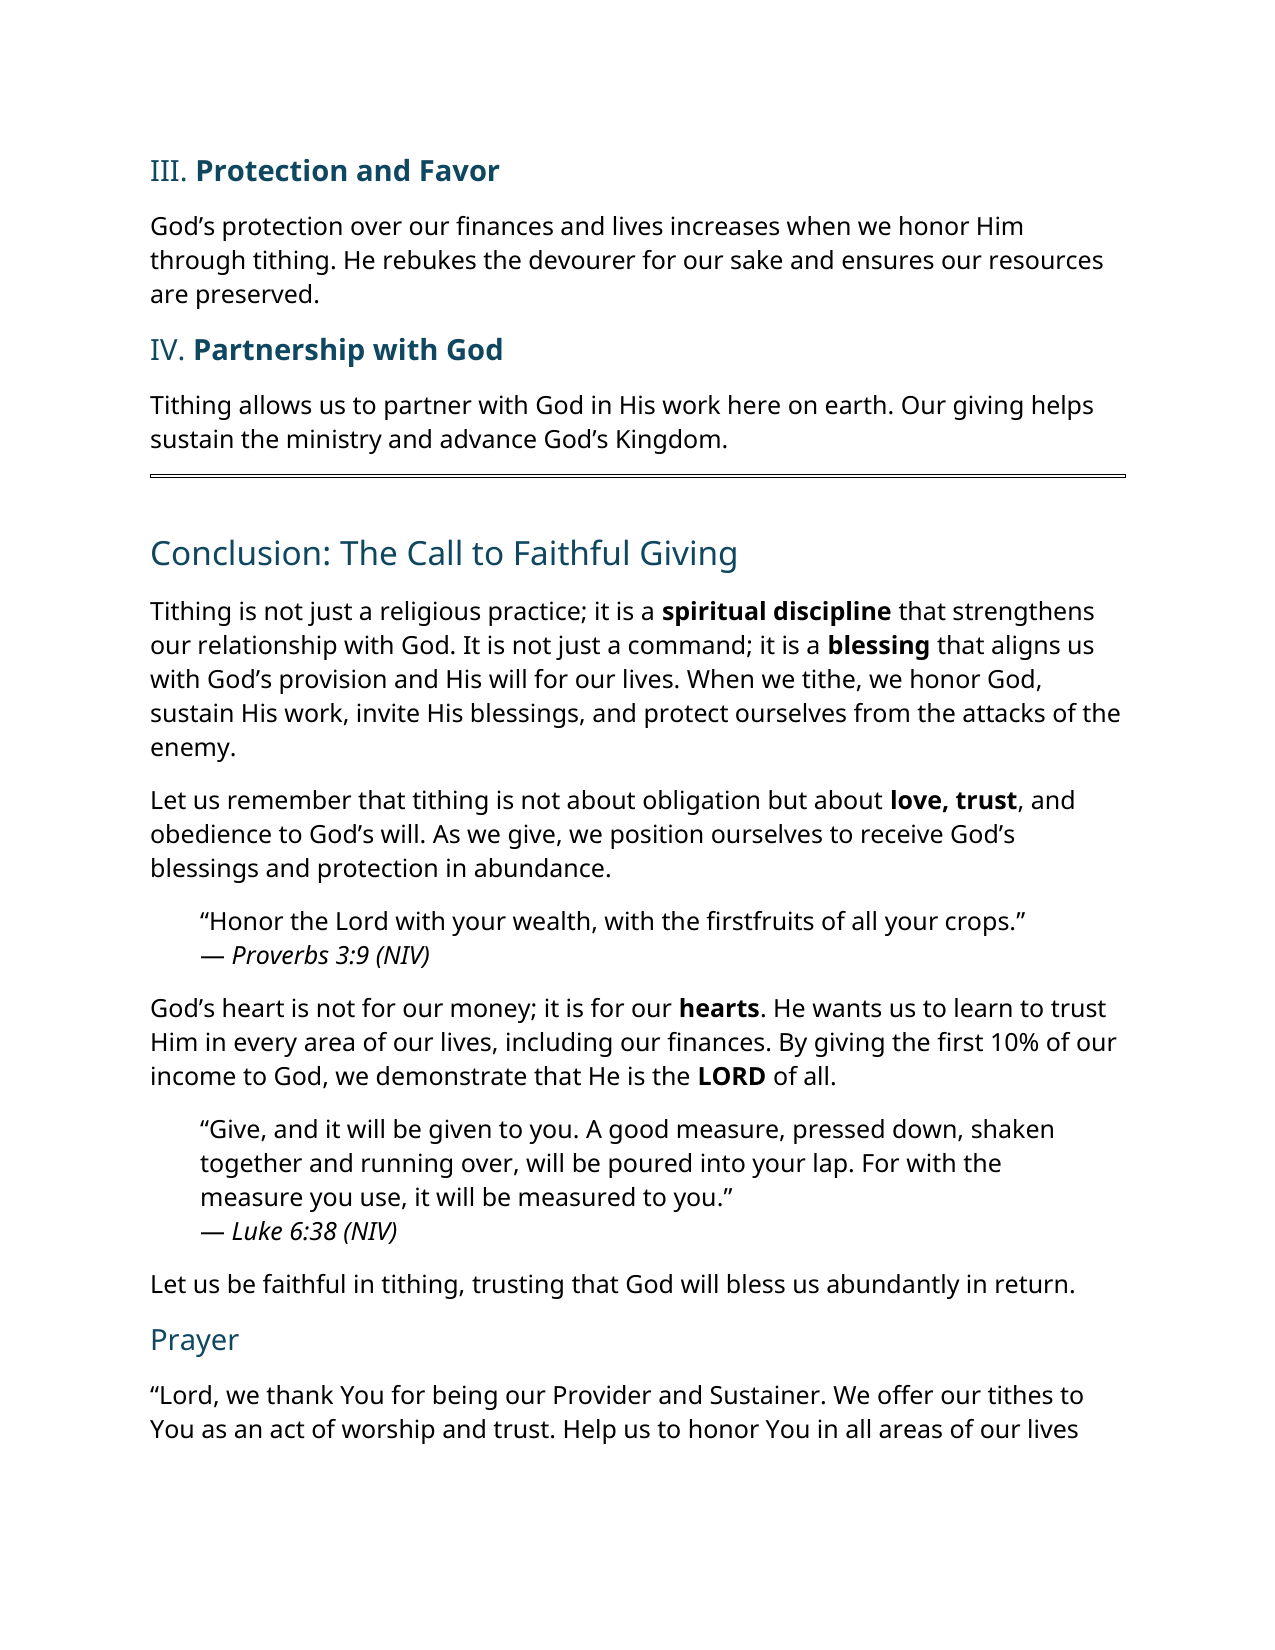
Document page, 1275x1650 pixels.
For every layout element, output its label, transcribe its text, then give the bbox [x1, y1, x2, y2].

text Tithing allows us to partner with God in His work here on earth. Our giving helps sustain the ministry and advance God’s Kingdom. [150, 388, 1125, 456]
text God’s protection over our finances and lives increases when we honor Him through tithing. He rebukes the devourer for our sake and ensures our resources are preserved. [150, 208, 1125, 311]
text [150, 1378, 1125, 1446]
subtitle Prayer [150, 1319, 1125, 1359]
subtitle Conclusion: The Call to Faithful Giving [150, 529, 1125, 575]
text “Honor the Lord with your wealth, with the firstfruits of all your crops.” — Proverbs 3:9 (NIV) [200, 904, 1075, 972]
text God’s heart is not for our money; it is for our hearts. He wants us to learn to trust Him in every area of our lives, including our finances. By giving the first 10% of our income to God, we demonstrate that He is the LORD of all. [150, 991, 1125, 1093]
text “Give, and it will be given to you. A good measure, pressed down, shaken together and running over, will be poured into your lap. For with the measure you use, it will be measured to you.” — Luke 6:38 (NIV) [200, 1112, 1075, 1248]
subtitle III. Protection and Favor [150, 150, 1125, 190]
text Let us be faithful in tithing, trusting that God will bless us abundantly in return. [150, 1267, 1125, 1301]
text Let us remember that tithing is not about obligation but about love, trust, and obedience to God’s will. As we give, we position ourselves to receive God’s blessings and protection in abundance. [150, 783, 1125, 885]
text Tithing is not just a religious practice; it is a spiritual discipline that strengthens our relationship with God. It is not just a command; it is a blessing that aligns us with God’s provision and His will for our lives. When we tithe, we honor God, sustain His work, invite His blessings, and protect ourselves from the attacks of the enemy. [150, 594, 1125, 764]
subtitle IV. Partnership with God [150, 329, 1125, 369]
